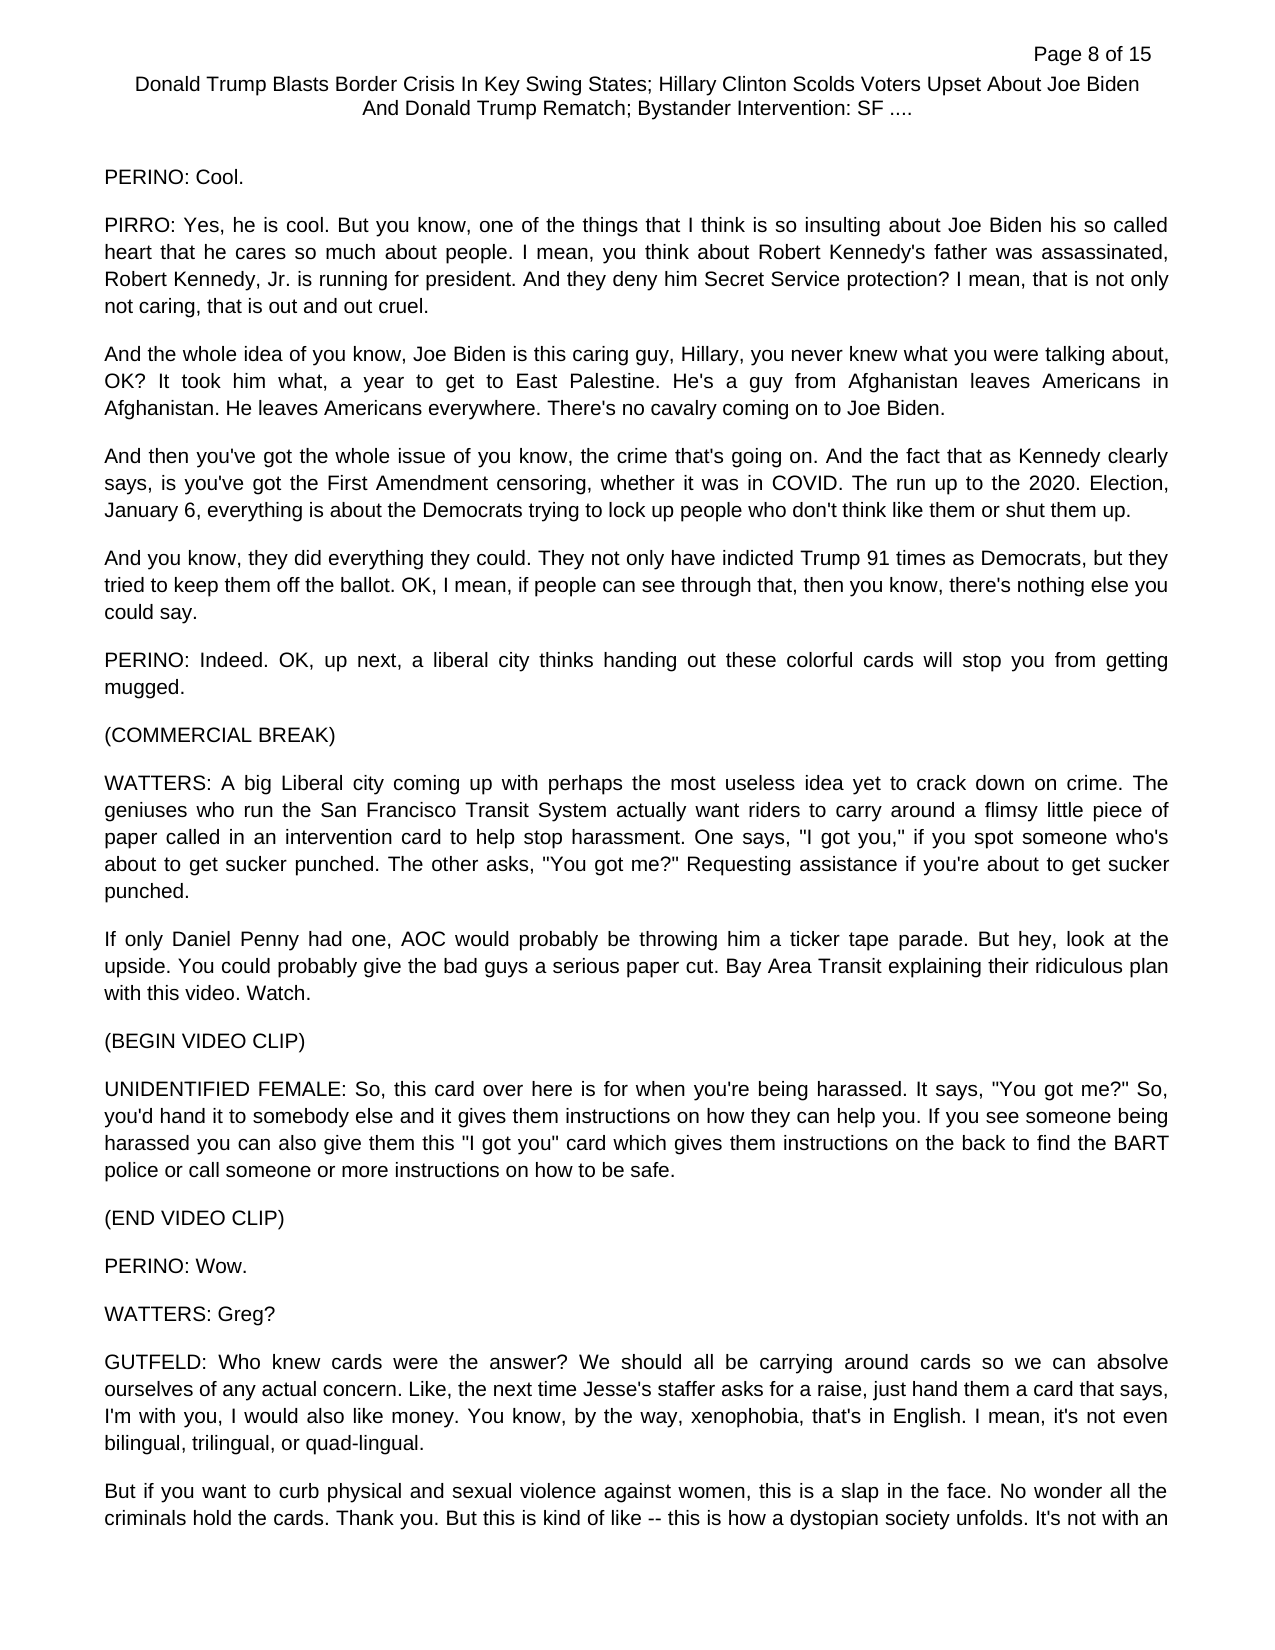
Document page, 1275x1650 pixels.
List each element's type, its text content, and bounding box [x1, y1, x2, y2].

text If only Daniel Penny had one, AOC would probably be throwing him a ticker tape parade. But hey, look at the upside. You could probably give the bad guys a serious paper cut. Bay Area Transit explaining their ridiculous plan with this video. Watch. [104, 924, 1171, 1005]
text PERINO: Indeed. OK, up next, a liberal city thinks handing out these colorful cards will stop you from getting mugged. [104, 645, 1171, 699]
text WATTERS: Greg? [104, 1299, 1171, 1326]
text (COMMERCIAL BREAK) [104, 720, 1171, 747]
text PERINO: Cool. [104, 161, 1171, 188]
text And you know, they did everything they could. They not only have indicted Trump 91 times as Democrats, but they tried to keep them off the ballot. OK, I mean, if people can see through that, then you know, there's nothing else you could say. [104, 543, 1171, 624]
text (BEGIN VIDEO CLIP) [104, 1026, 1171, 1053]
text PERINO: Wow. [104, 1251, 1171, 1278]
text And the whole idea of you know, Joe Biden is this caring guy, Hillary, you never knew what you were talking about, OK? It took him what, a year to get to East Palestine. He's a guy from Afghanistan leaves Americans in Afghanistan. He leaves Americans everywhere. There's no cavalry coming on to Joe Biden. [104, 338, 1171, 420]
text And then you've got the whole issue of you know, the crime that's going on. And the fact that as Kennedy clearly says, is you've got the First Amendment censoring, whether it was in COVID. The run up to the 2020. Election, January 6, everything is about the Democrats trying to lock up people who don't think like them or shut them up. [104, 441, 1171, 522]
text UNIDENTIFIED FEMALE: So, this card over here is for when you're being harassed. It says, "You got me?" So, you'd hand it to somebody else and it gives them instructions on how they can help you. If you see someone being harassed you can also give them this "I got you" card which gives them instructions on the back to find the BART police or call someone or more instructions on how to be safe. [104, 1074, 1171, 1182]
text PIRRO: Yes, he is cool. But you know, one of the things that I think is so insulting about Joe Biden his so called heart that he cares so much about people. I mean, you think about Robert Kennedy's father was assassinated, Robert Kennedy, Jr. is running for president. And they deny him Secret Service protection? I mean, that is not only not caring, that is out and out cruel. [104, 209, 1171, 318]
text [104, 1476, 1171, 1530]
text GUTFELD: Who knew cards were the answer? We should all be carrying around cards so we can absolve ourselves of any actual concern. Like, the next time Jesse's staffer asks for a raise, just hand them a card that says, I'm with you, I would also like money. You know, by the way, xenophobia, that's in English. I mean, it's not even bilingual, trilingual, or quad-lingual. [104, 1347, 1171, 1455]
text WATTERS: A big Liberal city coming up with perhaps the most useless idea yet to crack down on crime. The geniuses who run the San Francisco Transit System actually want riders to carry around a flimsy little piece of paper called in an intervention card to help stop harassment. One says, "I got you," if you spot someone who's about to get sucker punched. The other asks, "You got me?" Requesting assistance if you're about to get sucker punched. [104, 768, 1171, 903]
text (END VIDEO CLIP) [104, 1203, 1171, 1230]
